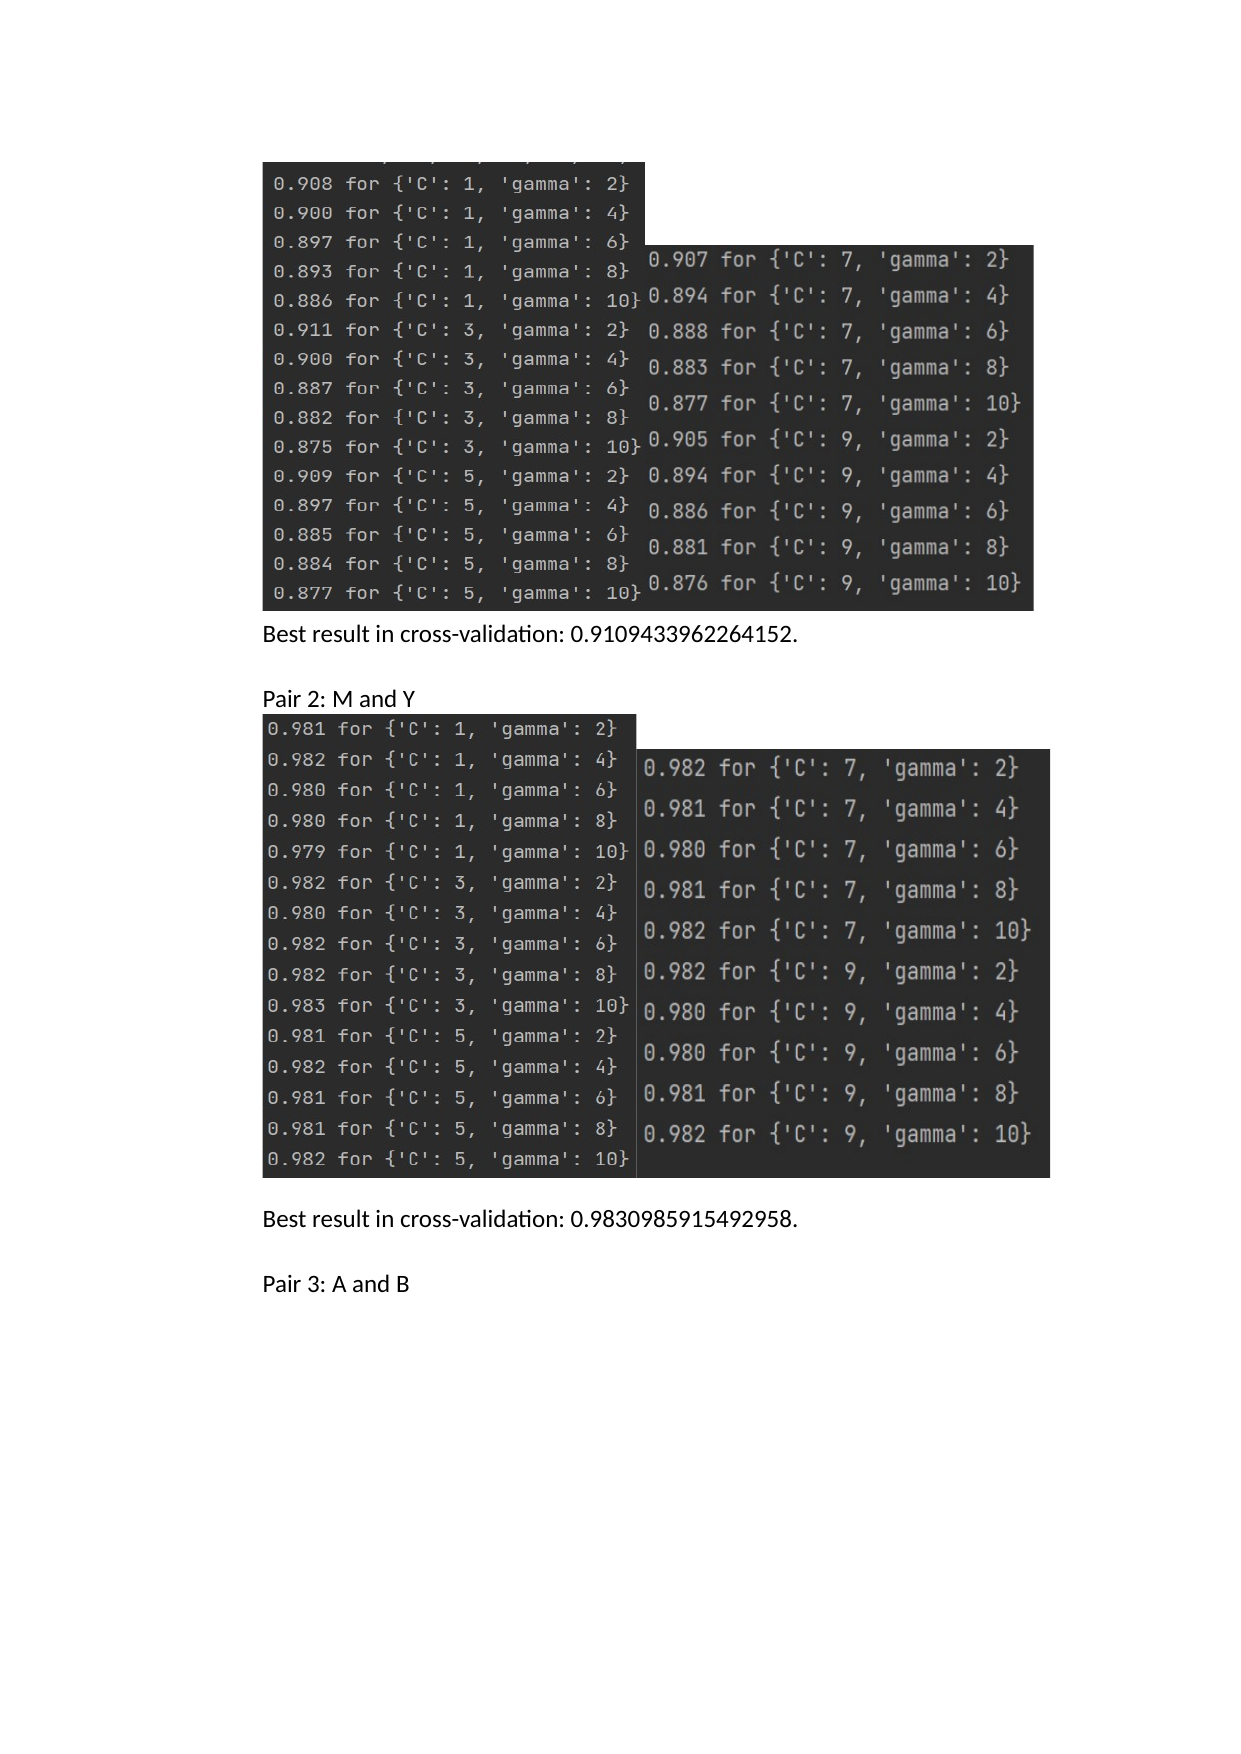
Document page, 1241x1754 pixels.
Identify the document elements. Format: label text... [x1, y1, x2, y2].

list Pair 2: M and Y [262, 682, 1053, 714]
picture [262, 162, 1034, 611]
picture [262, 714, 1050, 1178]
list Best result in cross-validation: 0.9830985915492958. [262, 1202, 1053, 1234]
list Pair 3: A and B [262, 1267, 1053, 1299]
list Best result in cross-validation: 0.9109433962264152. [262, 617, 1053, 649]
